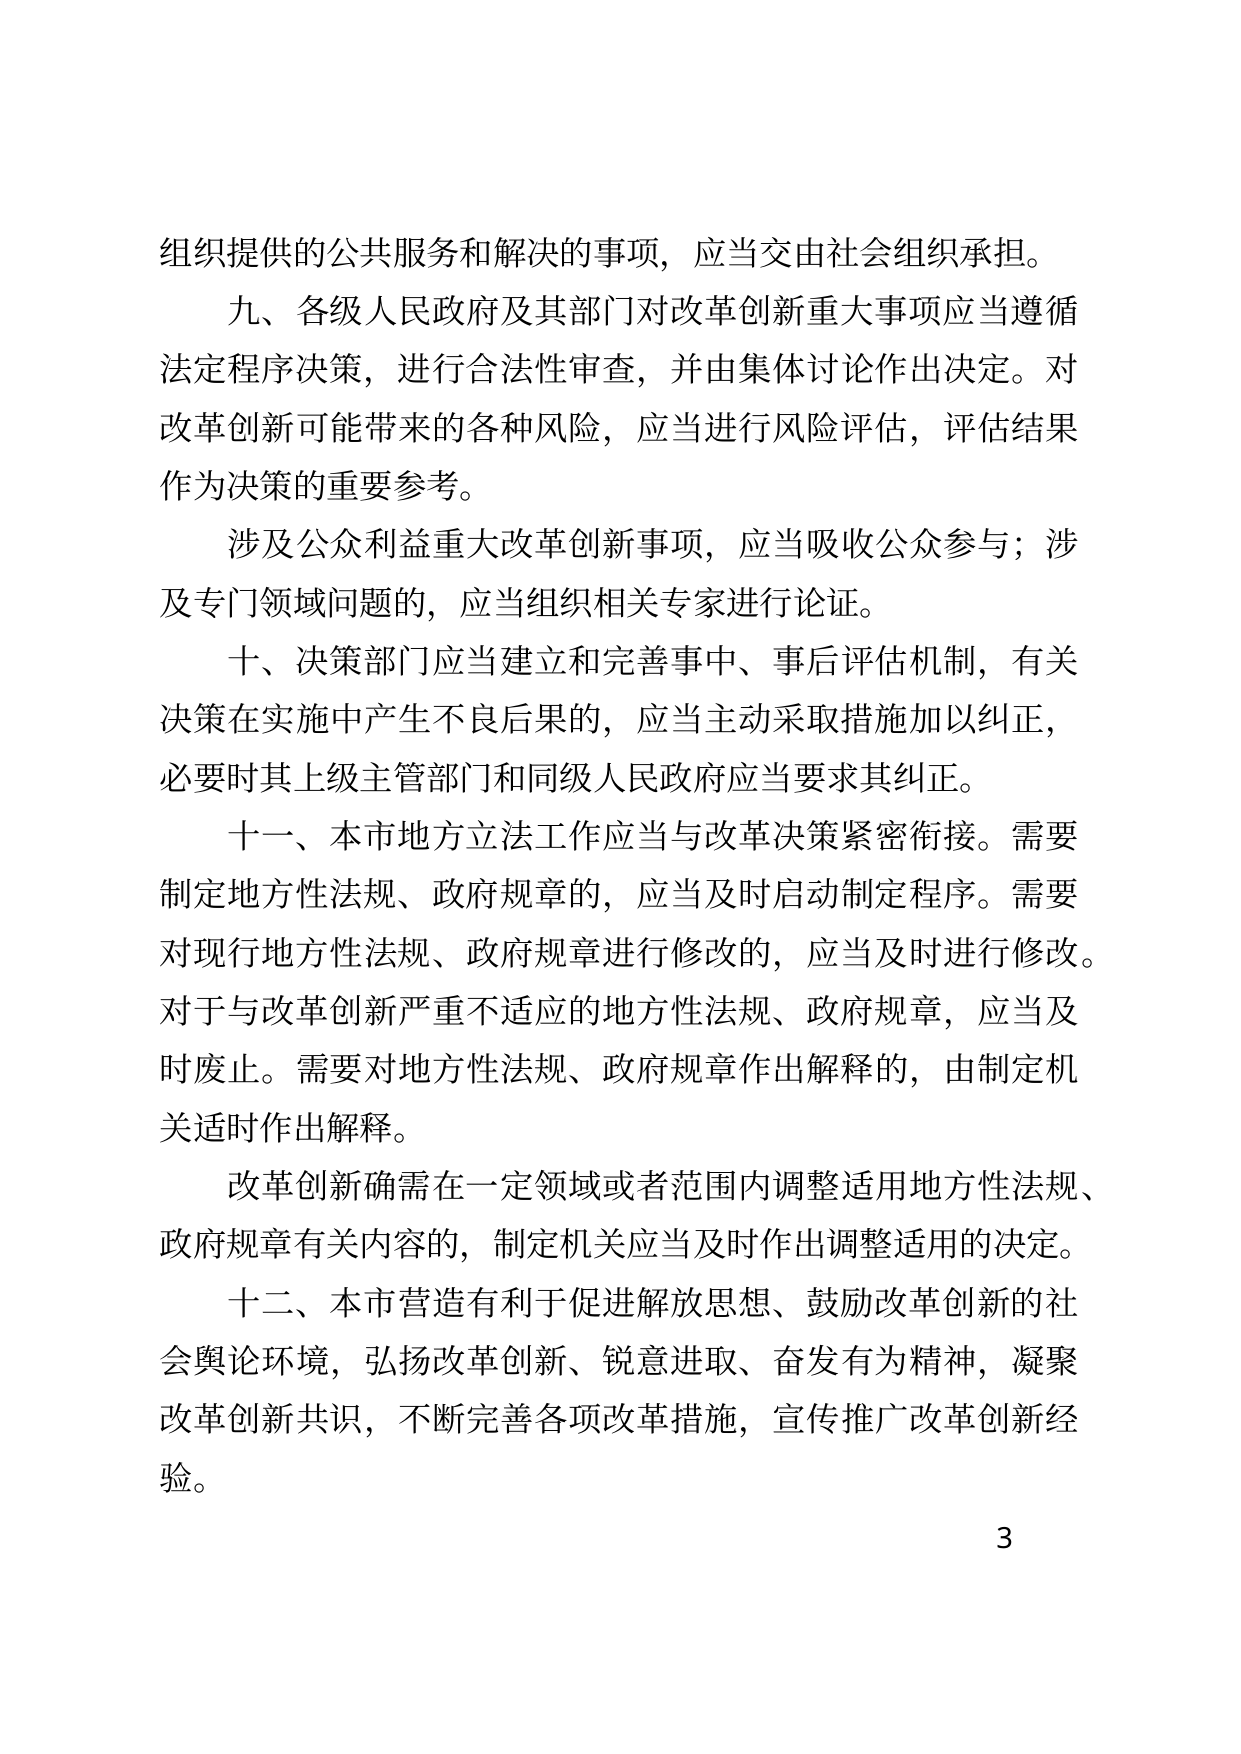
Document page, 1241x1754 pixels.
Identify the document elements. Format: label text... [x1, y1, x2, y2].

text 十一、本市地方立法工作应当与改革决策紧密衔接。需要制定地方性法规、政府规章的，应当及时启动制定程序。需要对现行地方性法规、政府规章进行修改的，应当及时进行修改。对于与改革创新严重不适应的地方性法规、政府规章，应当及时废止。需要对地方性法规、政府规章作出解释的，由制定机关适时作出解释。 [159, 802, 1081, 1152]
text 九、各级人民政府及其部门对改革创新重大事项应当遵循法定程序决策，进行合法性审查，并由集体讨论作出决定。对改革创新可能带来的各种风险，应当进行风险评估，评估结果作为决策的重要参考。 [159, 277, 1081, 510]
text 十、决策部门应当建立和完善事中、事后评估机制，有关决策在实施中产生不良后果的，应当主动采取措施加以纠正，必要时其上级主管部门和同级人民政府应当要求其纠正。 [159, 627, 1081, 802]
text 十二、本市营造有利于促进解放思想、鼓励改革创新的社会舆论环境，弘扬改革创新、锐意进取、奋发有为精神，凝聚改革创新共识，不断完善各项改革措施，宣传推广改革创新经验。 [159, 1268, 1081, 1502]
text 改革创新确需在一定领域或者范围内调整适用地方性法规、政府规章有关内容的，制定机关应当及时作出调整适用的决定。 [159, 1152, 1081, 1268]
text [159, 218, 1081, 277]
text 涉及公众利益重大改革创新事项，应当吸收公众参与；涉及专门领域问题的，应当组织相关专家进行论证。 [159, 510, 1081, 627]
